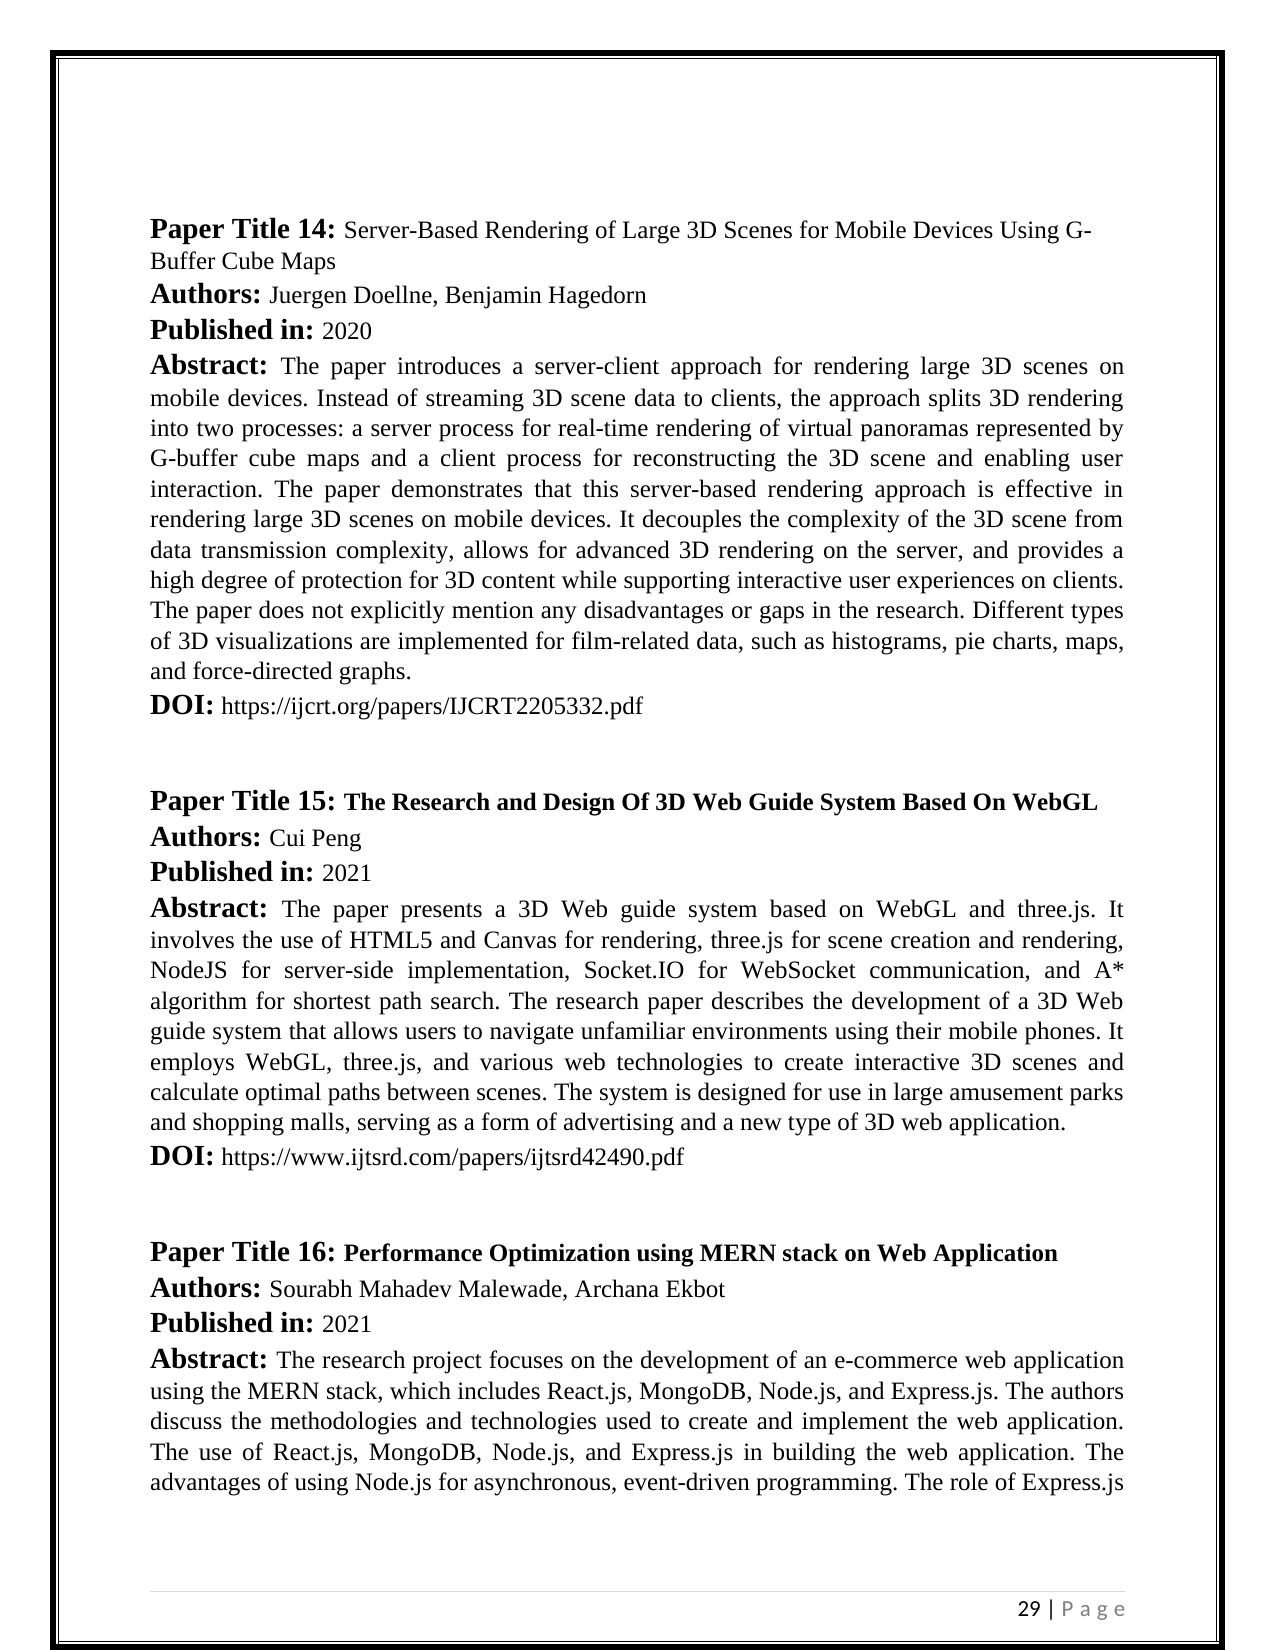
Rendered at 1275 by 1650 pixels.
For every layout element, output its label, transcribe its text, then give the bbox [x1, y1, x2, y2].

text Published in: 2021 [150, 1305, 1125, 1339]
text Abstract: The paper presents a 3D Web guide system based on WebGL and three.js. It involves the use of HTML5 and Canvas for rendering, three.js for scene creation and rendering, NodeJS for server-side implementation, Socket.IO for WebSocket communication, and A* algorithm for shortest path search. The research paper describes the development of a 3D Web guide system that allows users to navigate unfamiliar environments using their mobile phones. It employs WebGL, three.js, and various web technologies to create interactive 3D scenes and calculate optimal paths between scenes. The system is designed for use in large amusement parks and shopping malls, serving as a form of advertising and a new type of 3D web application. [150, 890, 1125, 1136]
text Paper Title 15: The Research and Design Of 3D Web Guide System Based On WebGL [150, 783, 1125, 817]
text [150, 1341, 1125, 1496]
text Abstract: The paper introduces a server-client approach for rendering large 3D scenes on mobile devices. Instead of streaming 3D scene data to clients, the approach splits 3D rendering into two processes: a server process for real-time rendering of virtual panoramas represented by G-buffer cube maps and a client process for reconstructing the 3D scene and enabling user interaction. The paper demonstrates that this server-based rendering approach is effective in rendering large 3D scenes on mobile devices. It decouples the complexity of the 3D scene from data transmission complexity, allows for advanced 3D rendering on the server, and provides a high degree of protection for 3D content while supporting interactive user experiences on clients. The paper does not explicitly mention any disadvantages or gaps in the research. Different types of 3D visualizations are implemented for film-related data, such as histograms, pie charts, maps, and force-directed graphs. [150, 347, 1125, 685]
text DOI: https://www.ijtsrd.com/papers/ijtsrd42490.pdf [150, 1138, 1125, 1171]
text Authors: Sourabh Mahadev Malewade, Archana Ekbot [150, 1270, 1125, 1303]
text Authors: Cui Peng [150, 819, 1125, 852]
text DOI: https://ijcrt.org/papers/IJCRT2205332.pdf [150, 687, 1125, 720]
text Paper Title 14: Server-Based Rendering of Large 3D Scenes for Mobile Devices Using G-Buffer Cube Maps [150, 211, 1125, 275]
text Published in: 2020 [150, 312, 1125, 346]
text Authors: Juergen Doellne, Benjamin Hagedorn [150, 276, 1125, 310]
text Published in: 2021 [150, 854, 1125, 888]
text Paper Title 16: Performance Optimization using MERN stack on Web Application [150, 1234, 1125, 1268]
